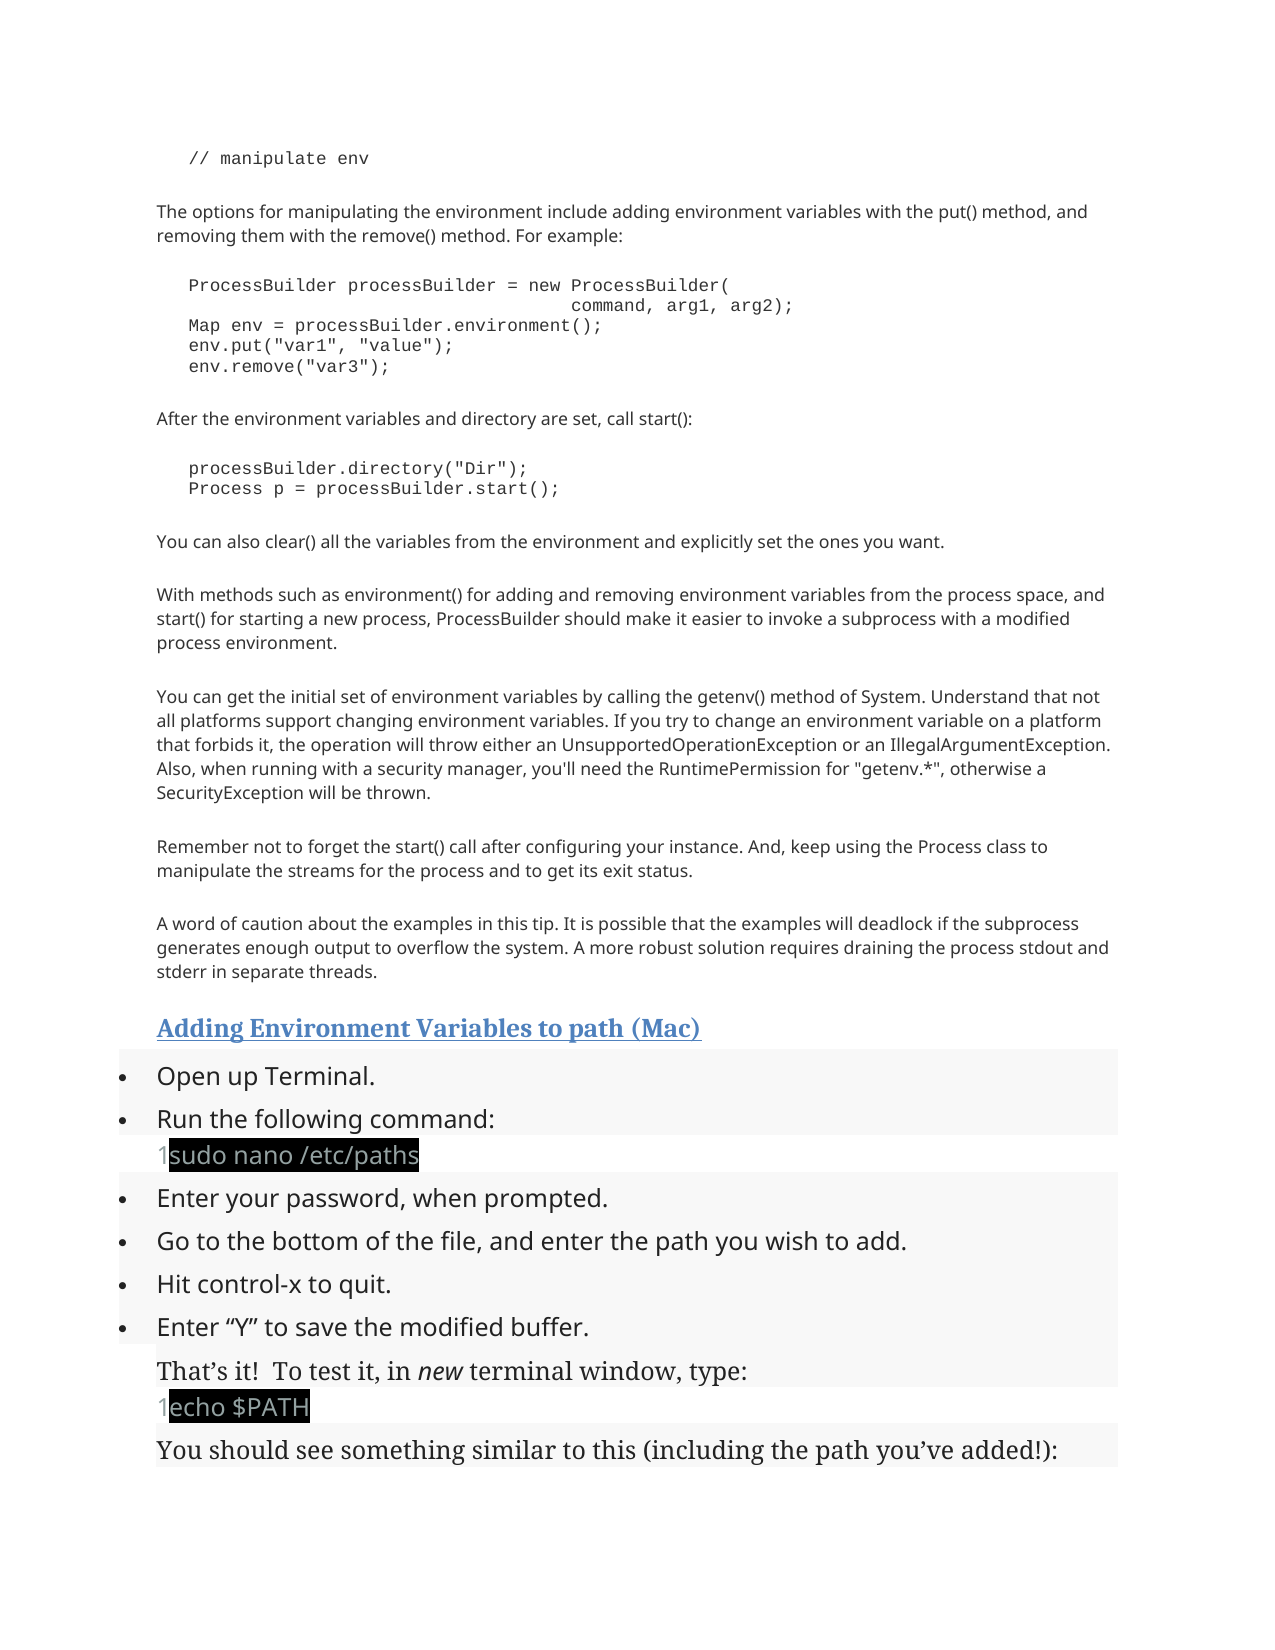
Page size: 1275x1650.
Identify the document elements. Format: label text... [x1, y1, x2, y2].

text env.put("var1", "value"); [156, 337, 1118, 357]
text command, arg1, arg2); [156, 297, 1118, 317]
text After the environment variables and directory are set, call start(): [156, 406, 1118, 431]
text You should see something similar to this (including the path you’ve added!): [156, 1423, 1118, 1467]
list Go to the bottom of the file, and enter the path you wish to add. [119, 1215, 1118, 1258]
list Open up Terminal. [119, 1049, 1118, 1092]
table_header 1 [156, 1135, 169, 1172]
table_header echo $PATH [169, 1387, 1119, 1423]
table_header 1 [156, 1387, 169, 1423]
text processBuilder.directory("Dir"); [156, 460, 1118, 480]
text That’s it! To test it, in new terminal window, type: [156, 1344, 1118, 1387]
subtitle Adding Environment Variables to path (Mac) [156, 1013, 1118, 1044]
text With methods such as environment() for adding and removing environment variables from the process space, and start() for starting a new process, ProcessBuilder should make it easier to invoke a subprocess with a modified process environment. [156, 582, 1118, 655]
text You can get the initial set of environment variables by calling the getenv() method of System. Understand that not all platforms support changing environment variables. If you try to change an environment variable on a platform that forbids it, the operation will throw either an UnsupportedOperationException or an IllegalArgumentException. Also, when running with a security manager, you'll need the RuntimePermission for "getenv.*", otherwise a SecurityException will be thrown. [156, 684, 1118, 805]
list Hit control-x to quit. [119, 1258, 1118, 1301]
list Enter your password, when prompted. [119, 1172, 1118, 1215]
text env.remove("var3"); [156, 357, 1118, 377]
text // manipulate env [156, 150, 1118, 170]
table_header sudo nano /etc/paths [169, 1135, 1119, 1172]
text Map env = processBuilder.environment(); [156, 317, 1118, 337]
text Remember not to forget the start() call after configuring your instance. And, keep using the Process class to manipulate the streams for the process and to get its exit status. [156, 834, 1118, 882]
text The options for manipulating the environment include adding environment variables with the put() method, and removing them with the remove() method. For example: [156, 199, 1118, 248]
text Process p = processBuilder.start(); [156, 480, 1118, 500]
list Enter “Y” to save the modified buffer. [119, 1301, 1118, 1344]
text You can also clear() all the variables from the environment and explicitly set the ones you want. [156, 529, 1118, 553]
text ProcessBuilder processBuilder = new ProcessBuilder( [156, 277, 1118, 297]
text A word of caution about the examples in this tip. It is possible that the examples will deadlock if the subprocess generates enough output to overflow the system. A more robust solution requires draining the process stdout and stderr in separate threads. [156, 912, 1118, 984]
list Run the following command: [119, 1092, 1118, 1135]
